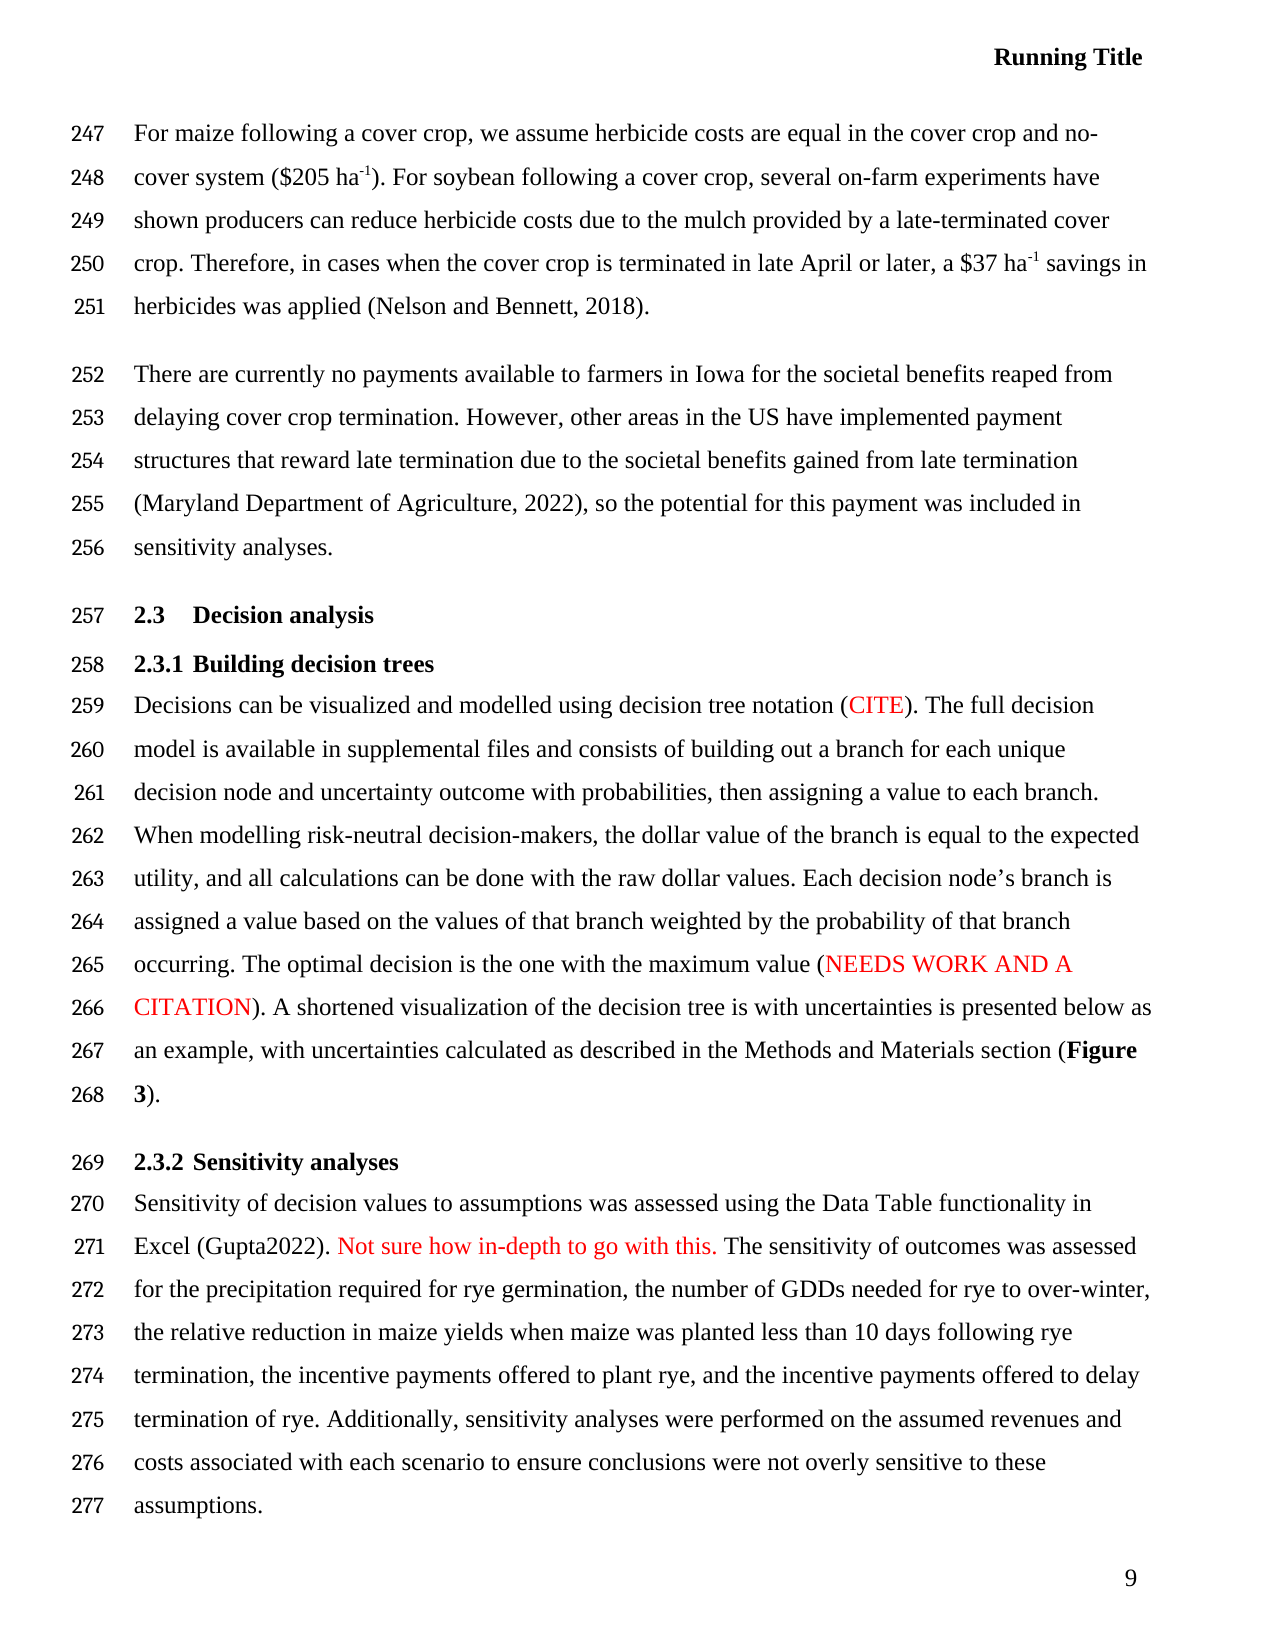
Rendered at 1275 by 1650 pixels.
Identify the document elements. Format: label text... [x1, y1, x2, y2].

text For maize following a cover crop, we assume herbicide costs are equal in the cover crop and no-cover system ($205 ha-1). For soybean following a cover crop, several on-farm experiments have shown producers can reduce herbicide costs due to the mulch provided by a late-terminated cover crop. Therefore, in cases when the cover crop is terminated in late April or later, a $37 ha-1 savings in herbicides was applied (Nelson and Bennett, 2018). [133, 118, 1152, 320]
subtitle Building decision trees [133, 649, 1152, 678]
subtitle Decision analysis [133, 600, 1152, 628]
text Decisions can be visualized and modelled using decision tree notation (CITE). The full decision model is available in supplemental files and consists of building out a branch for each unique decision node and uncertainty outcome with probabilities, then assigning a value to each branch. When modelling risk-neutral decision-makers, the dollar value of the branch is equal to the expected utility, and all calculations can be done with the raw dollar values. Each decision node’s branch is assigned a value based on the values of that branch weighted by the probability of that branch occurring. The optimal decision is the one with the maximum value (NEEDS WORK AND A CITATION). A shortened visualization of the decision tree is with uncertainties is presented below as an example, with uncertainties calculated as described in the Methods and Materials section (Figure 3). [133, 691, 1152, 1107]
text Sensitivity of decision values to assumptions was assessed using the Data Table functionality in Excel (Gupta2022). Not sure how in-depth to go with this. The sensitivity of outcomes was assessed for the precipitation required for rye germination, the number of GDDs needed for rye to over-winter, the relative reduction in maize yields when maize was planted less than 10 days following rye termination, the incentive payments offered to plant rye, and the incentive payments offered to delay termination of rye. Additionally, sensitivity analyses were performed on the assumed revenues and costs associated with each scenario to ensure conclusions were not overly sensitive to these assumptions. [133, 1188, 1152, 1519]
text There are currently no payments available to farmers in Iowa for the societal benefits reaped from delaying cover crop termination. However, other areas in the US have implemented payment structures that reward late termination due to the societal benefits gained from late termination (Maryland Department of Agriculture, 2022), so the potential for this payment was included in sensitivity analyses. [133, 359, 1152, 560]
subtitle Sensitivity analyses [133, 1147, 1152, 1176]
